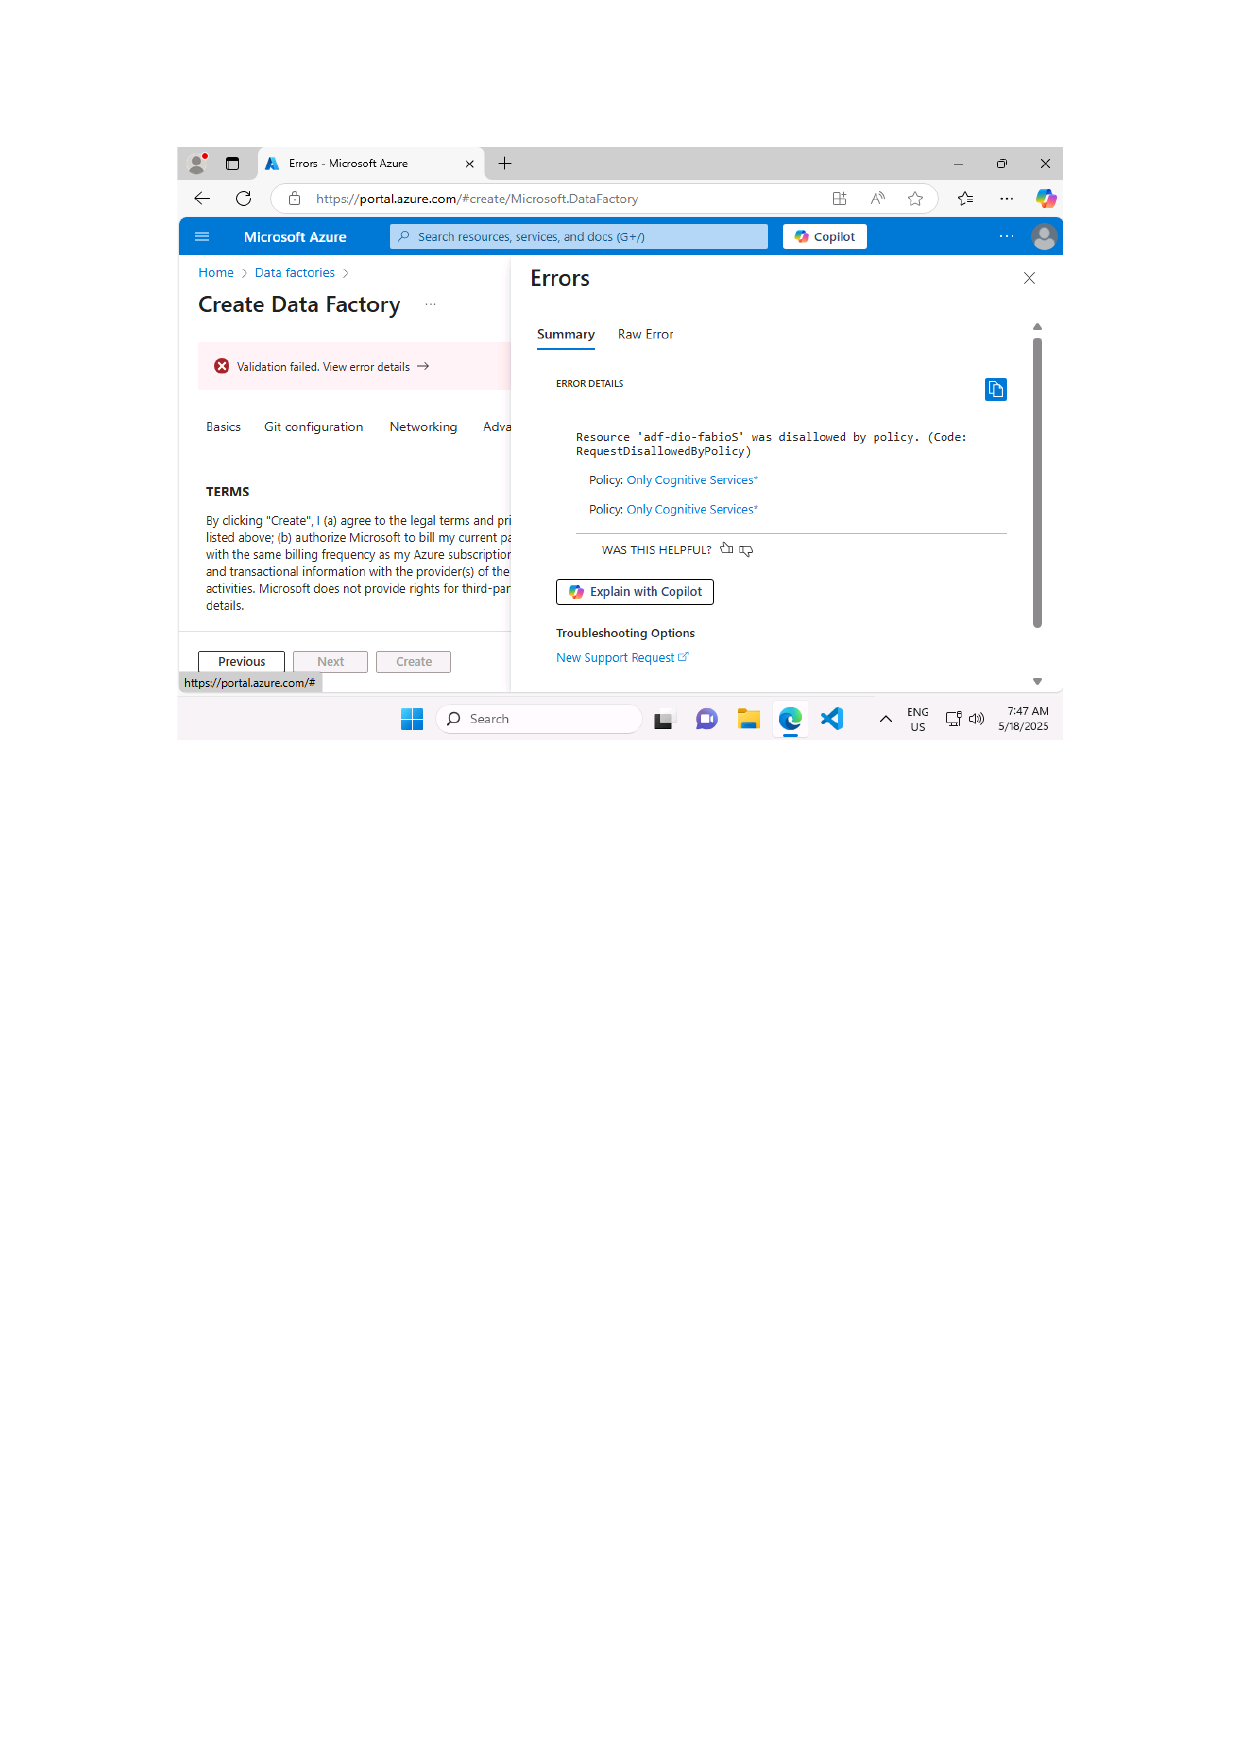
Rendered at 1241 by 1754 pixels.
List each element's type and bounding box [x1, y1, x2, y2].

picture [177, 147, 1063, 740]
